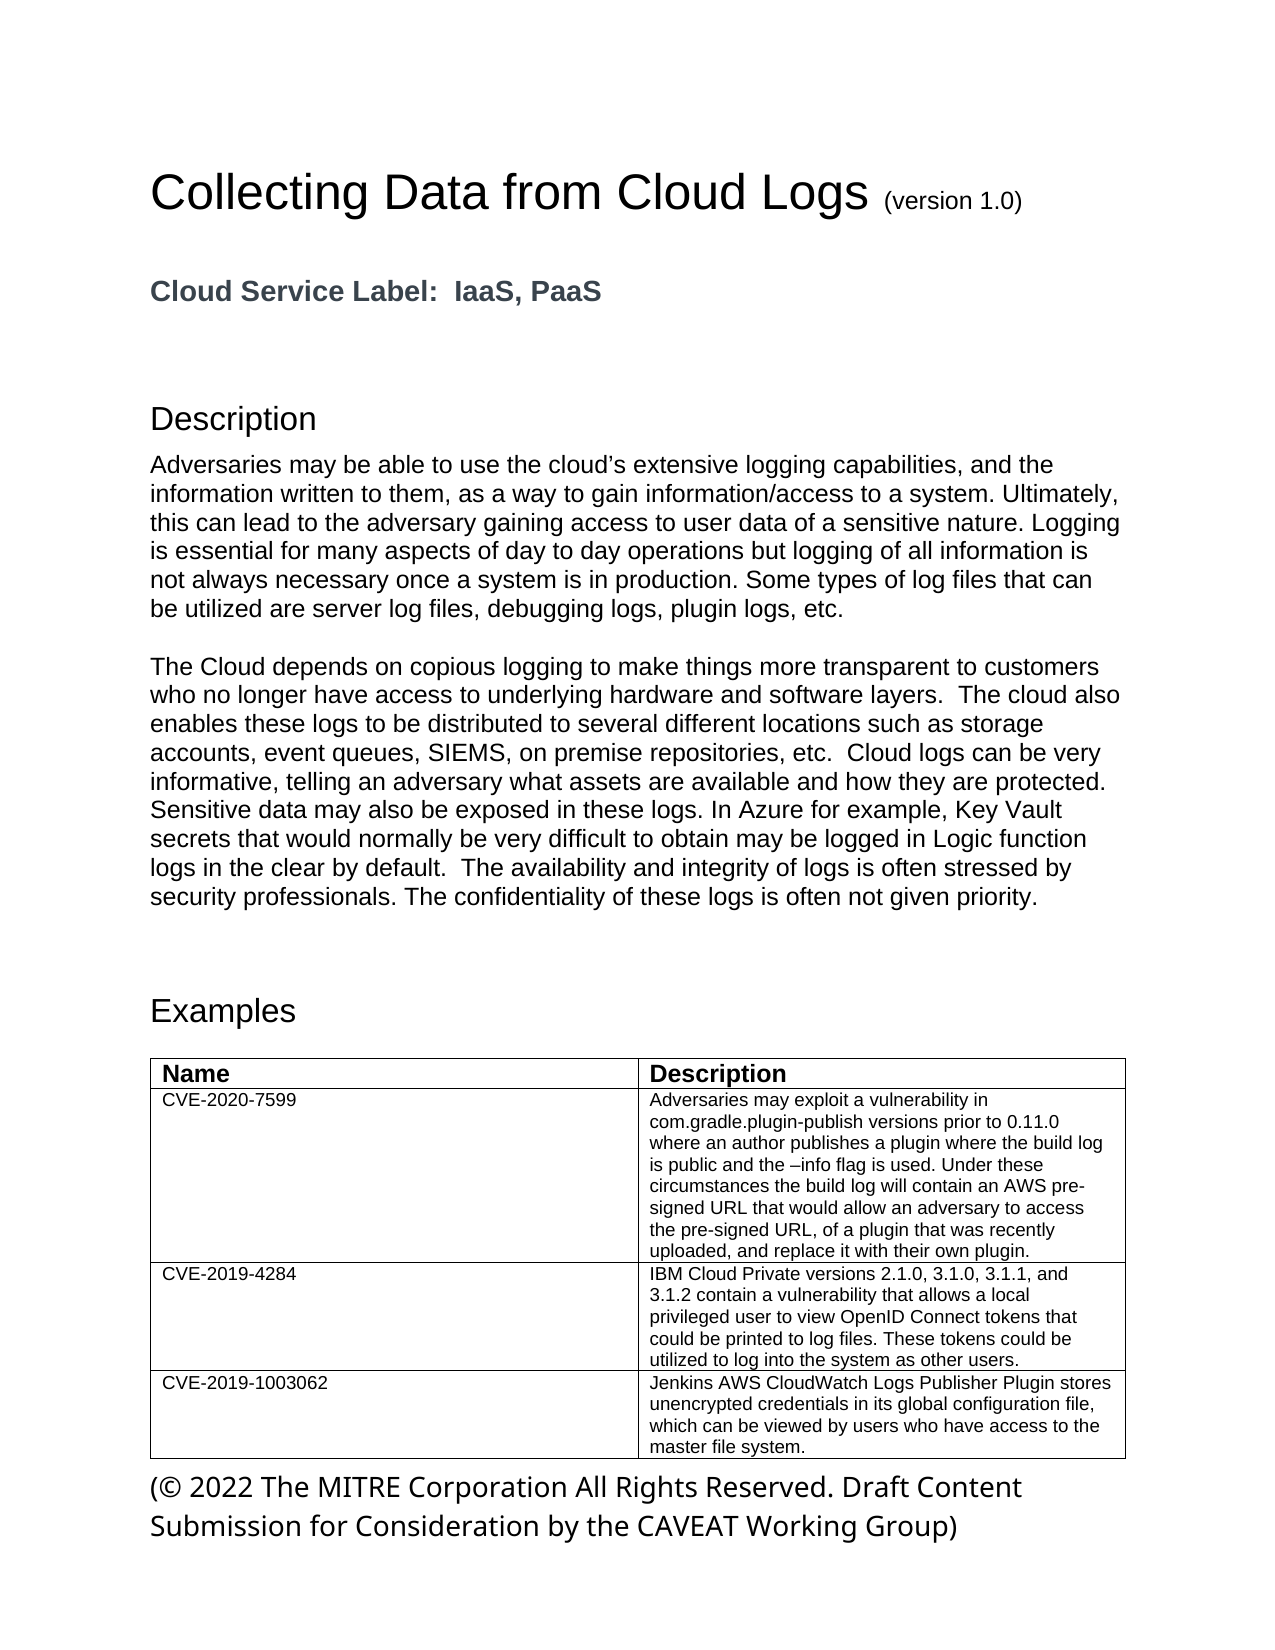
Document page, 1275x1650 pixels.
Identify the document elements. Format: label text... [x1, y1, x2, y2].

table_header Name [151, 1059, 638, 1088]
text Examples [150, 991, 1125, 1029]
table_header Description [639, 1059, 1125, 1088]
table_cell CVE-2019-1003062 [151, 1371, 638, 1458]
table_cell Adversaries may exploit a vulnerability in com.gradle.plugin-publish versions prior to 0.11.0 where an author publishes a plugin where the build log is public and the –info flag is used. Under these circumstances the build log will contain an AWS pre-signed URL that would allow an adversary to access the pre-signed URL, of a plugin that was recently uploaded, and replace it with their own plugin. [639, 1089, 1125, 1262]
table_cell CVE-2019-4284 [151, 1263, 638, 1370]
text Adversaries may be able to use the cloud’s extensive logging capabilities, and the information written to them, as a way to gain information/access to a system. Ultimately, this can lead to the adversary gaining access to user data of a sensitive nature. Logging is essential for many aspects of day to day operations but logging of all information is not always necessary once a system is in production. Some types of log files that can be utilized are server log files, debugging logs, plugin logs, etc. [150, 450, 1125, 623]
text Cloud Service Label: IaaS, PaaS [150, 274, 1125, 307]
text Collecting Data from Cloud Logs (version 1.0) [150, 162, 1125, 220]
table_cell CVE-2020-7599 [151, 1089, 638, 1262]
table_cell Jenkins AWS CloudWatch Logs Publisher Plugin stores unencrypted credentials in its global configuration file, which can be viewed by users who have access to the master file system. [639, 1371, 1125, 1458]
table_cell IBM Cloud Private versions 2.1.0, 3.1.0, 3.1.1, and 3.1.2 contain a vulnerability that allows a local privileged user to view OpenID Connect tokens that could be printed to log files. These tokens could be utilized to log into the system as other users. [639, 1263, 1125, 1370]
text Description [150, 399, 1125, 438]
text The Cloud depends on copious logging to make things more transparent to customers who no longer have access to underlying hardware and software layers. The cloud also enables these logs to be distributed to several different locations such as storage accounts, event queues, SIEMS, on premise repositories, etc. Cloud logs can be very informative, telling an adversary what assets are available and how they are protected. Sensitive data may also be exposed in these logs. In Azure for example, Key Vault secrets that would normally be very difficult to obtain may be logged in Logic function logs in the clear by default. The availability and integrity of logs is often stressed by security professionals. The confidentiality of these logs is often not given priority. [150, 652, 1125, 911]
